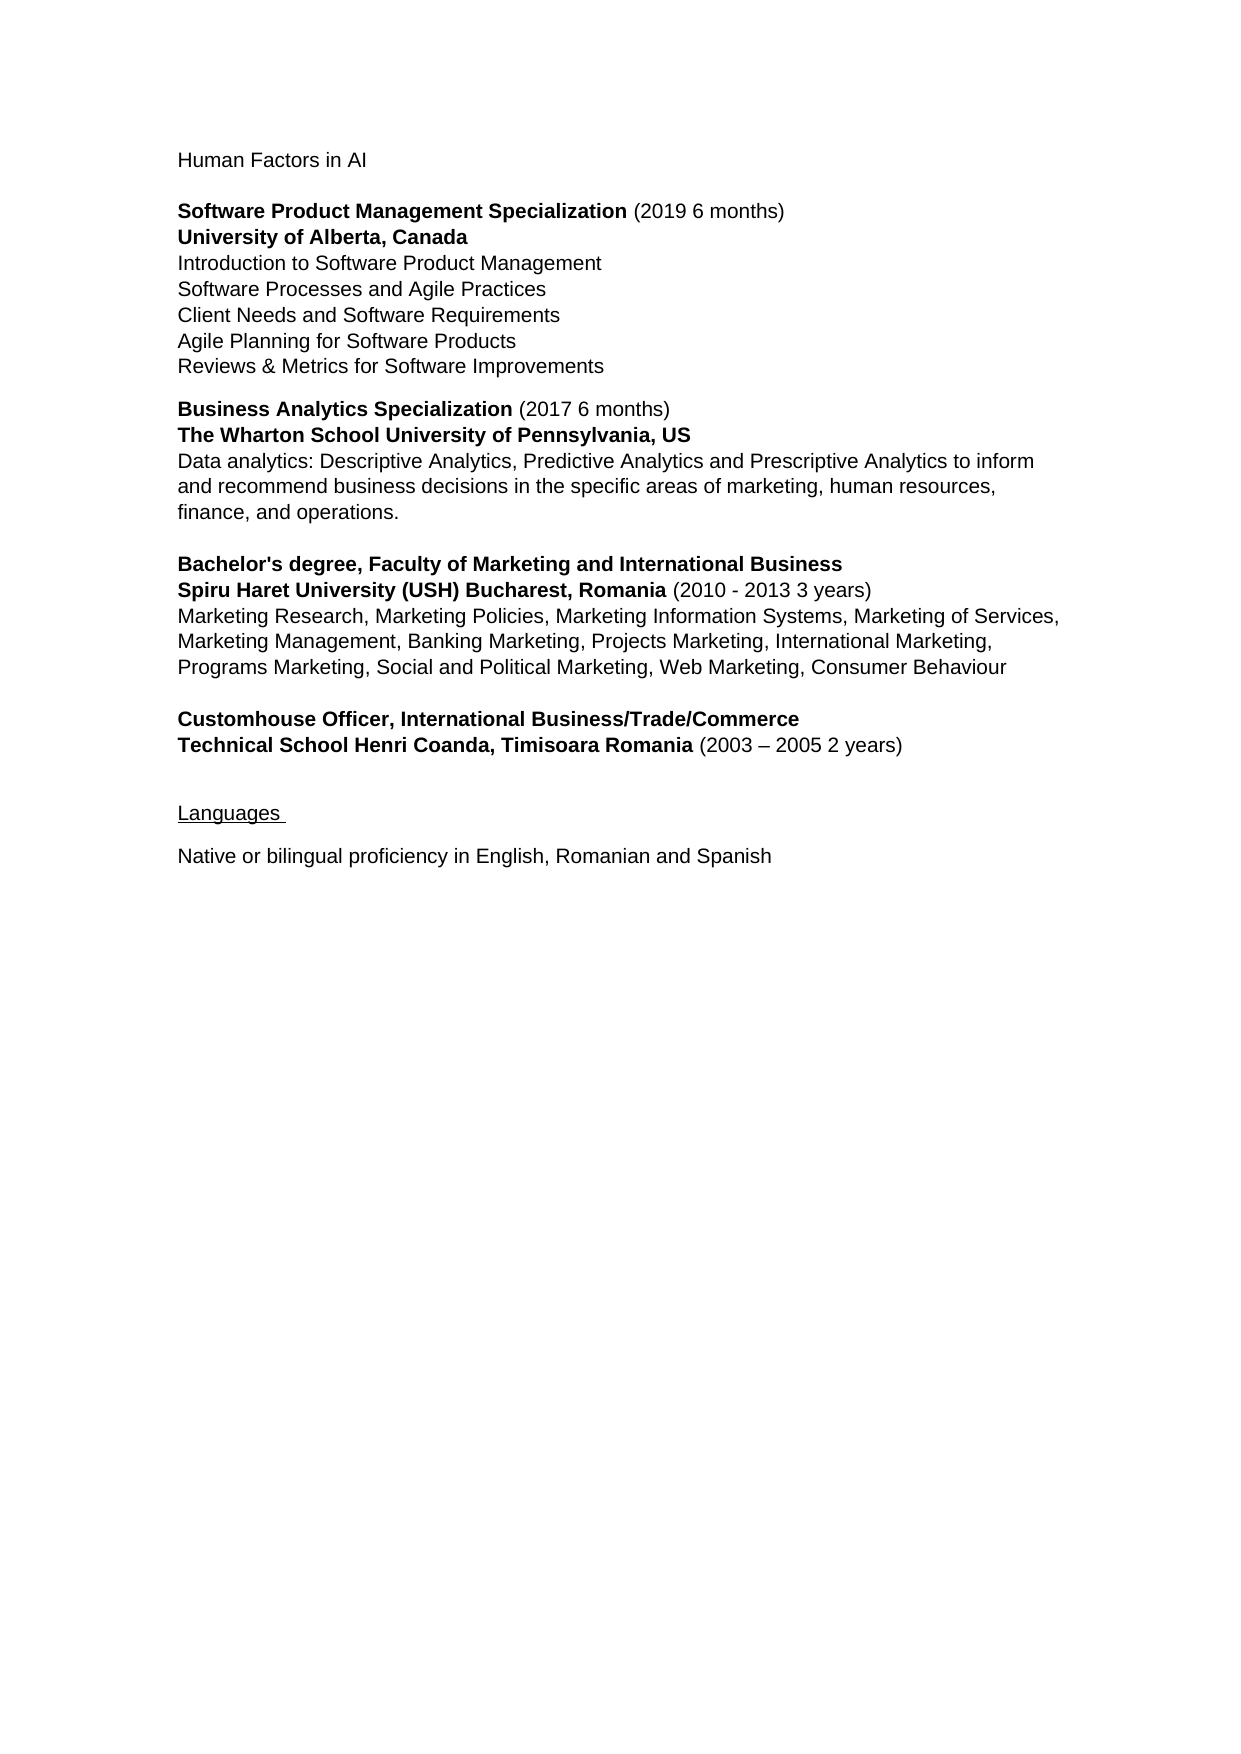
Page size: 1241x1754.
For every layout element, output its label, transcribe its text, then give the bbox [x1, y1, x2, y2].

text Technical School Henri Coanda, Timisoara Romania (2003 – 2005 2 years) [177, 733, 1063, 757]
text Marketing Research, Marketing Policies, Marketing Information Systems, Marketing of Services, Marketing Management, Banking Marketing, Projects Marketing, International Marketing, Programs Marketing, Social and Political Marketing, Web Marketing, Consumer Behaviour [177, 603, 1063, 679]
text Human Factors in AI [177, 148, 1063, 172]
text Software Product Management Specialization (2019 6 months) [177, 199, 1063, 223]
text Languages [177, 801, 1063, 825]
text Native or bilingual proficiency in English, Romanian and Spanish [177, 843, 1063, 867]
text University of Alberta, Canada [177, 225, 1063, 249]
text Data analytics: Descriptive Analytics, Predictive Analytics and Prescriptive Analytics to inform and recommend business decisions in the specific areas of marketing, human resources, finance, and operations. [177, 448, 1063, 524]
text Bachelor's degree, Faculty of Marketing and International Business [177, 552, 1063, 576]
text The Wharton School University of Pennsylvania, US [177, 423, 1063, 447]
text Introduction to Software Product Management Software Processes and Agile Practices Client Needs and Software Requirements Agile Planning for Software Products Reviews & Metrics for Software Improvements [177, 251, 1063, 378]
text Customhouse Officer, International Business/Trade/Commerce [177, 707, 1063, 731]
text Spiru Haret University (USH) Bucharest, Romania (2010 - 2013 3 years) [177, 578, 1063, 602]
text Business Analytics Specialization (2017 6 months) [177, 397, 1063, 421]
